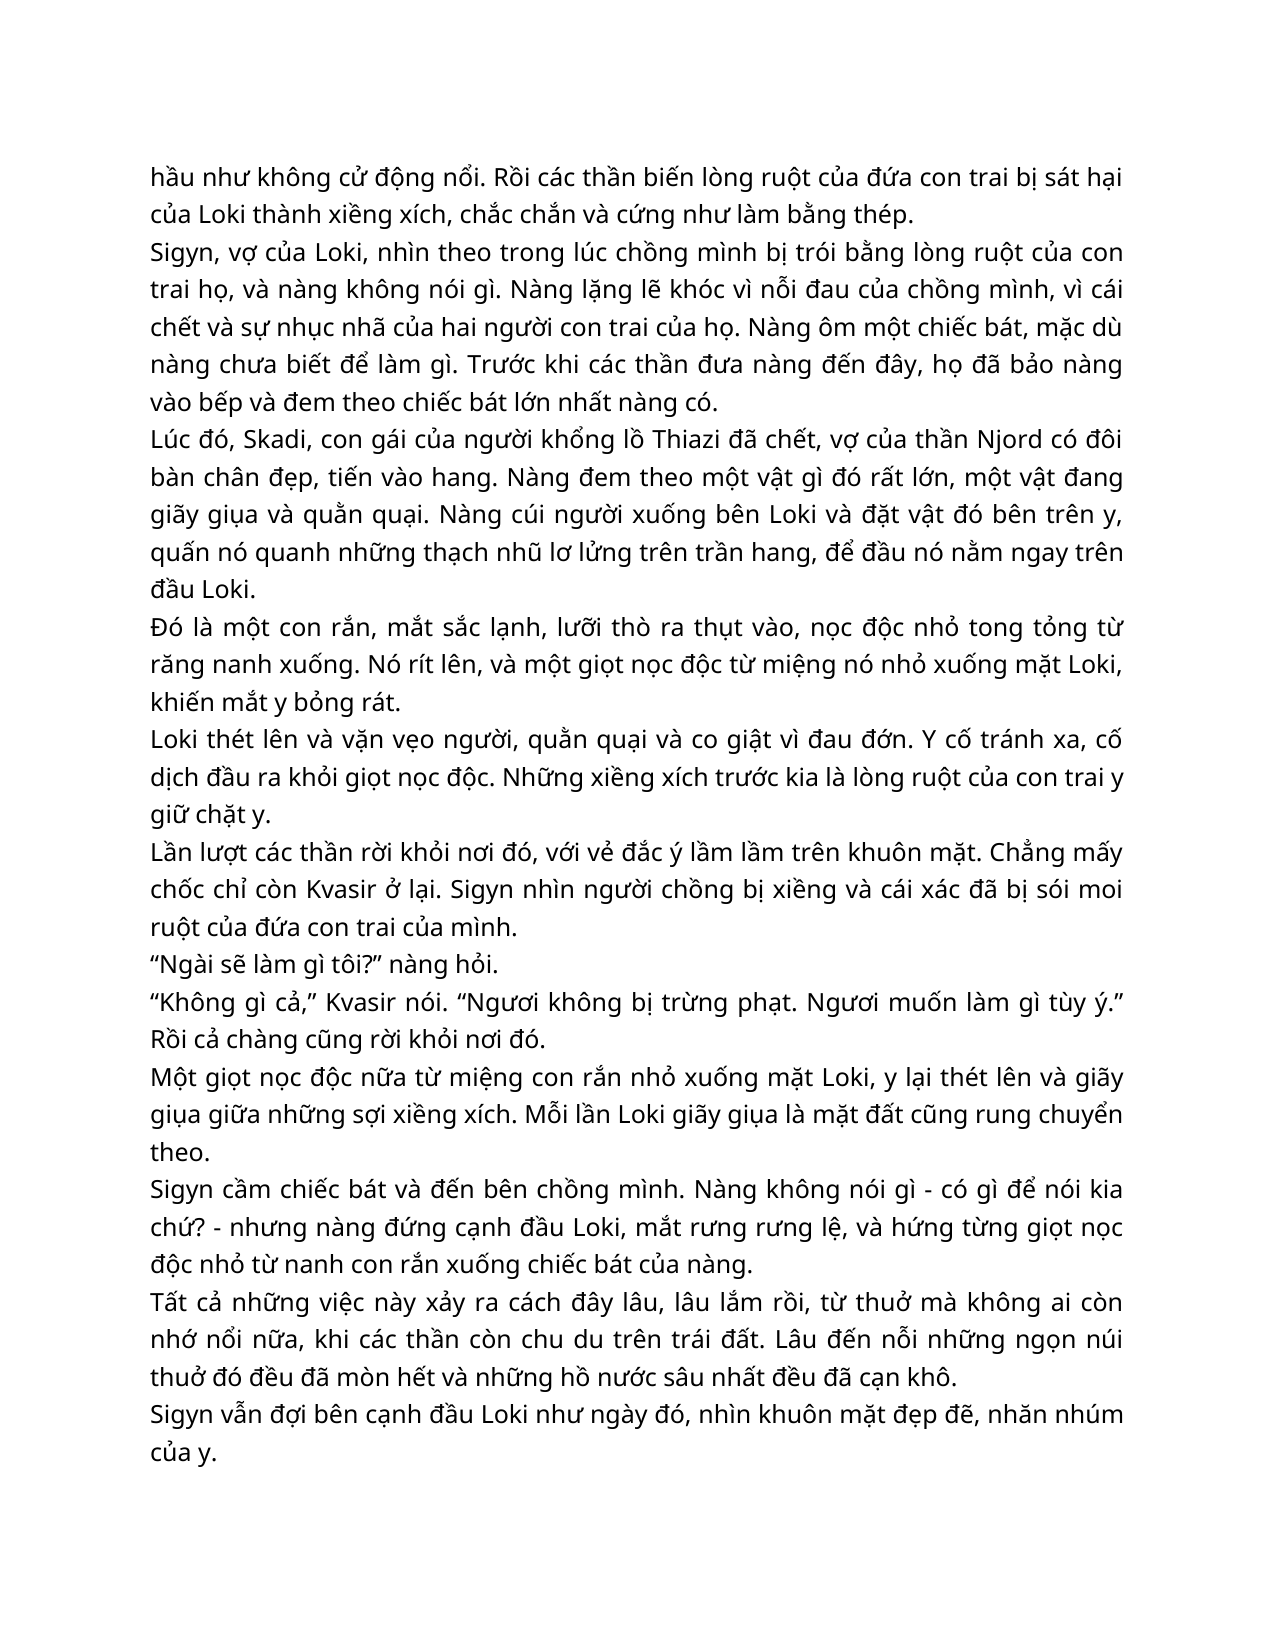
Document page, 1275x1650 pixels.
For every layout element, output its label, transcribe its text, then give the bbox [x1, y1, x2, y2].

text Tất cả những việc này xảy ra cách đây lâu, lâu lắm rồi, từ thuở mà không ai còn nhớ nổi nữa, khi các thần còn chu du trên trái đất. Lâu đến nỗi những ngọn núi thuở đó đều đã mòn hết và những hồ nước sâu nhất đều đã cạn khô. [150, 1281, 1125, 1394]
text Lúc đó, Skadi, con gái của người khổng lồ Thiazi đã chết, vợ của thần Njord có đôi bàn chân đẹp, tiến vào hang. Nàng đem theo một vật gì đó rất lớn, một vật đang giãy giụa và quằn quại. Nàng cúi người xuống bên Loki và đặt vật đó bên trên y, quấn nó quanh những thạch nhũ lơ lửng trên trần hang, để đầu nó nằm ngay trên đầu Loki. [150, 419, 1125, 606]
text “Không gì cả,” Kvasir nói. “Ngươi không bị trừng phạt. Ngươi muốn làm gì tùy ý.” Rồi cả chàng cũng rời khỏi nơi đó. [150, 981, 1125, 1056]
text “Ngài sẽ làm gì tôi?” nàng hỏi. [150, 944, 1125, 981]
text Một giọt nọc độc nữa từ miệng con rắn nhỏ xuống mặt Loki, y lại thét lên và giãy giụa giữa những sợi xiềng xích. Mỗi lần Loki giãy giụa là mặt đất cũng rung chuyển theo. [150, 1056, 1125, 1169]
text Sigyn vẫn đợi bên cạnh đầu Loki như ngày đó, nhìn khuôn mặt đẹp đẽ, nhăn nhúm của y. [150, 1394, 1125, 1475]
text Loki thét lên và vặn vẹo người, quằn quại và co giật vì đau đớn. Y cố tránh xa, cố dịch đầu ra khỏi giọt nọc độc. Những xiềng xích trước kia là lòng ruột của con trai y giữ chặt y. [150, 719, 1125, 831]
text Lần lượt các thần rời khỏi nơi đó, với vẻ đắc ý lầm lầm trên khuôn mặt. Chẳng mấy chốc chỉ còn Kvasir ở lại. Sigyn nhìn người chồng bị xiềng và cái xác đã bị sói moi ruột của đứa con trai của mình. [150, 831, 1125, 944]
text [150, 150, 1125, 231]
text Sigyn cầm chiếc bát và đến bên chồng mình. Nàng không nói gì - có gì để nói kia chứ? - nhưng nàng đứng cạnh đầu Loki, mắt rưng rưng lệ, và hứng từng giọt nọc độc nhỏ từ nanh con rắn xuống chiếc bát của nàng. [150, 1169, 1125, 1281]
text Sigyn, vợ của Loki, nhìn theo trong lúc chồng mình bị trói bằng lòng ruột của con trai họ, và nàng không nói gì. Nàng lặng lẽ khóc vì nỗi đau của chồng mình, vì cái chết và sự nhục nhã của hai người con trai của họ. Nàng ôm một chiếc bát, mặc dù nàng chưa biết để làm gì. Trước khi các thần đưa nàng đến đây, họ đã bảo nàng vào bếp và đem theo chiếc bát lớn nhất nàng có. [150, 231, 1125, 419]
text Đó là một con rắn, mắt sắc lạnh, lưỡi thò ra thụt vào, nọc độc nhỏ tong tỏng từ răng nanh xuống. Nó rít lên, và một giọt nọc độc từ miệng nó nhỏ xuống mặt Loki, khiến mắt y bỏng rát. [150, 606, 1125, 719]
